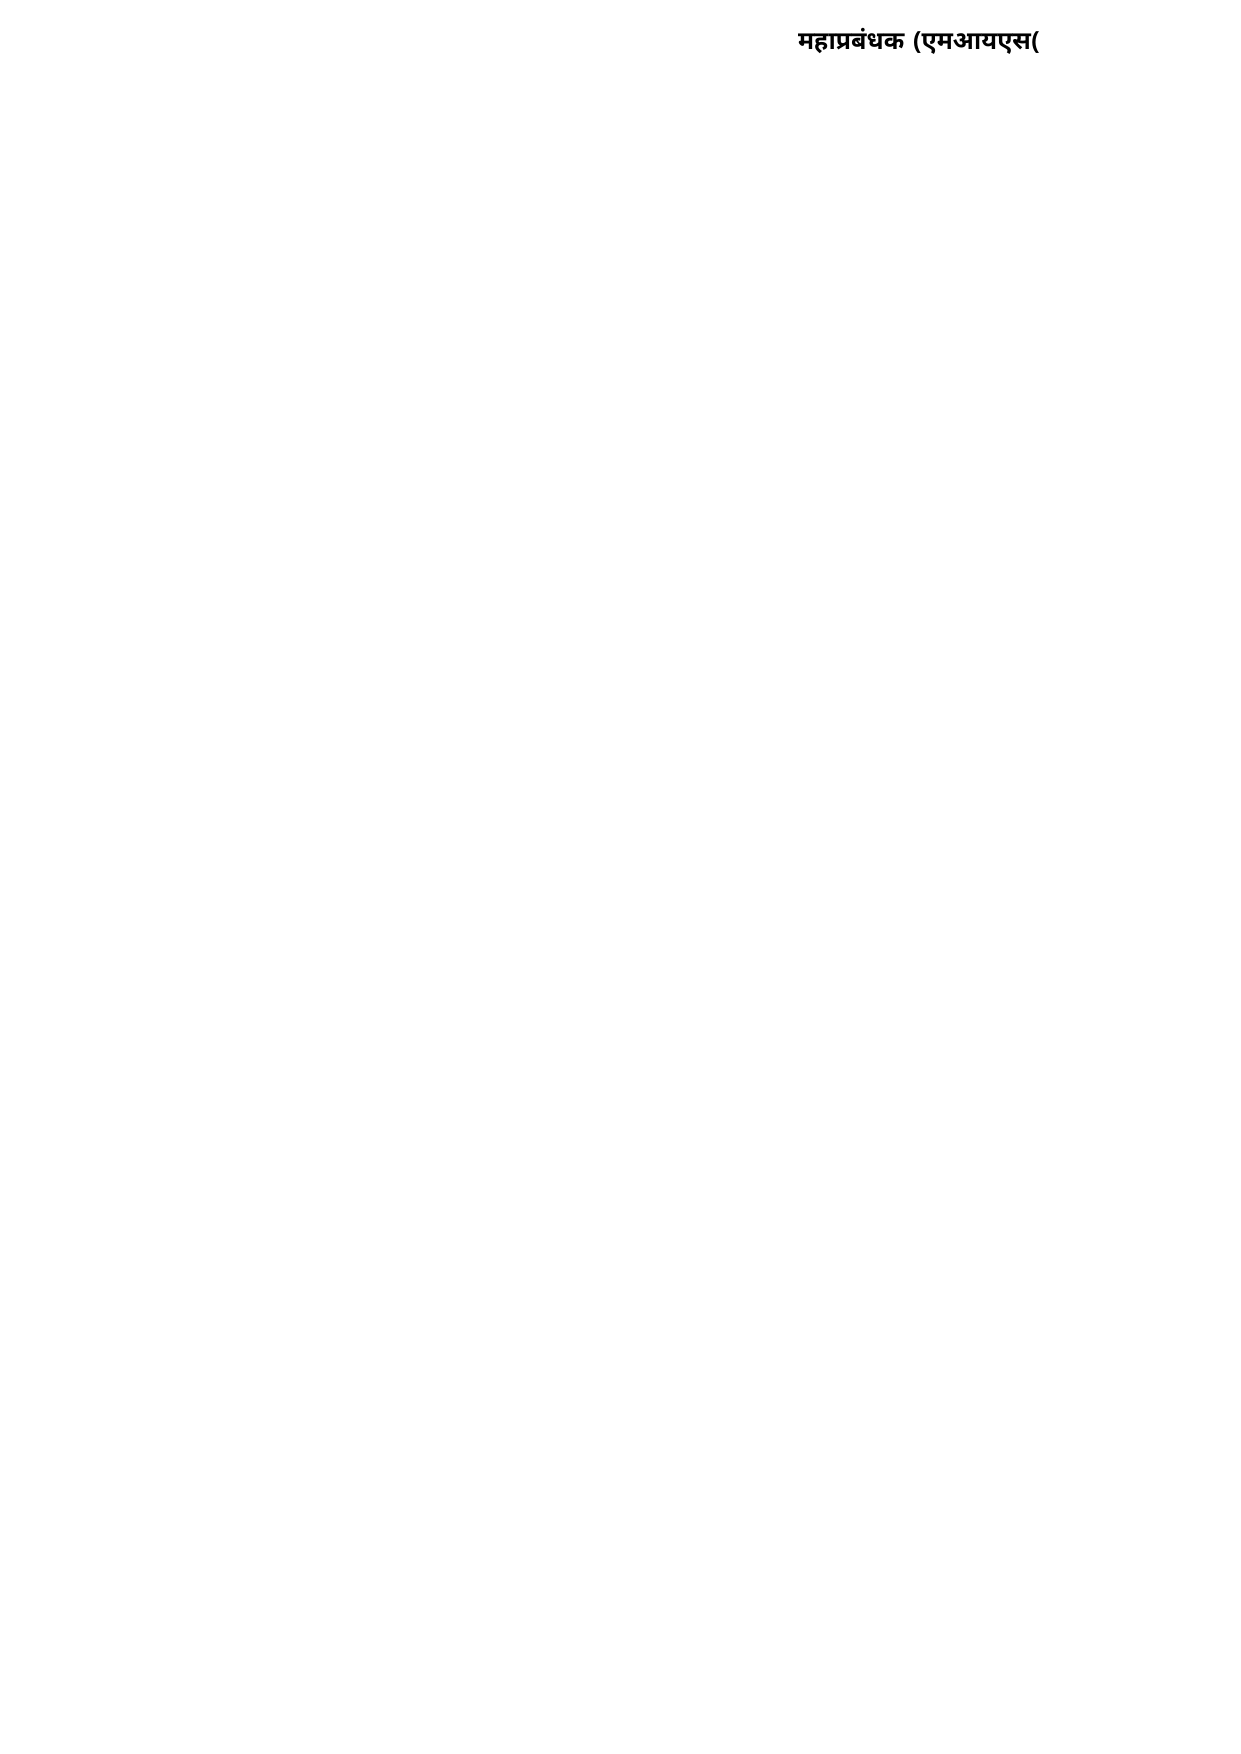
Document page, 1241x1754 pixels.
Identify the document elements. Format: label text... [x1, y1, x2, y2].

text महाप्रबंधक (एमआयएस( [41, 29, 1199, 54]
